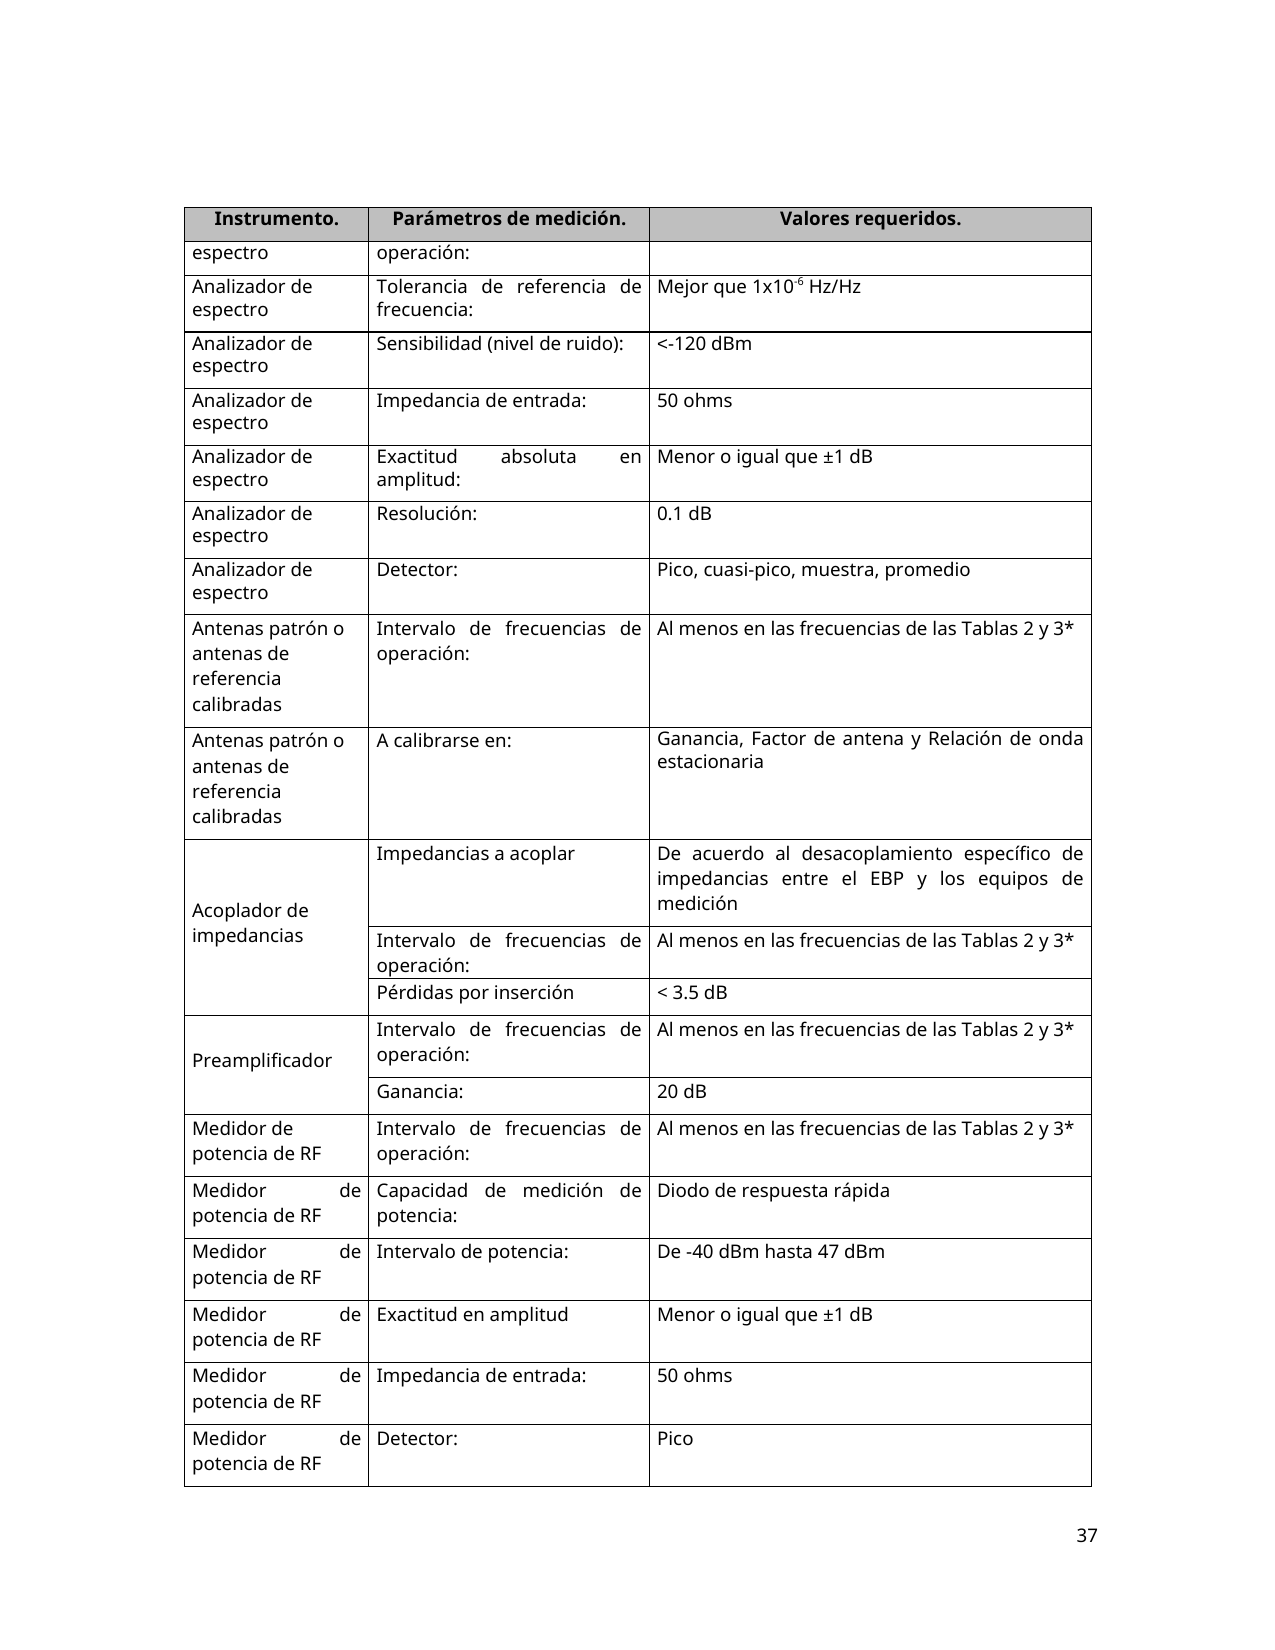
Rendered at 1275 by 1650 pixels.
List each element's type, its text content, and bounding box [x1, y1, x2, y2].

table_cell Analizador de espectro [185, 559, 368, 614]
table_cell Intervalo de frecuencias de operación: [369, 615, 649, 727]
table_cell Impedancias a acoplar [369, 840, 649, 926]
table_cell Diodo de respuesta rápida [650, 1177, 1091, 1238]
table_cell Al menos en las frecuencias de las Tablas 2 y 3* [650, 1115, 1091, 1176]
table_cell 50 ohms [650, 389, 1091, 444]
table_cell Medidor de potencia de RF [185, 1177, 368, 1238]
table_cell Pico [650, 1425, 1091, 1486]
table_cell Resolución: [369, 502, 649, 558]
table_cell Al menos en las frecuencias de las Tablas 2 y 3* [650, 927, 1091, 978]
table_cell Intervalo de frecuencias de operación: [369, 927, 649, 978]
table_cell Medidor de potencia de RF [185, 1363, 368, 1424]
table_cell Analizador de espectro [185, 389, 368, 444]
table_cell Analizador de espectro [185, 242, 368, 275]
table_cell Menor o igual que ±1 dB [650, 446, 1091, 501]
table_cell De acuerdo al desacoplamiento específico de impedancias entre el EBP y los equipos de medición [650, 840, 1091, 926]
table_cell Impedancia de entrada: [369, 389, 649, 444]
table_cell Analizador de espectro [185, 446, 368, 501]
table_cell Detector: [369, 1425, 649, 1486]
table_cell Acoplador de impedancias [185, 840, 368, 1015]
table_cell ˂-120 dBm [650, 333, 1091, 388]
table_cell Intervalo de frecuencias de operación: [369, 242, 649, 275]
table_cell Detector: [369, 559, 649, 614]
table_cell Preamplificador [185, 1016, 368, 1114]
table_cell Analizador de espectro [185, 502, 368, 558]
table_cell Medidor de potencia de RF [185, 1115, 368, 1176]
table_cell Analizador de espectro [185, 333, 368, 388]
table_cell Pérdidas por inserción [369, 979, 649, 1015]
table_cell Medidor de potencia de RF [185, 1425, 368, 1486]
table_cell Mejor que 1x10-6 Hz/Hz [650, 276, 1091, 331]
table_cell Sensibilidad (nivel de ruido): [369, 333, 649, 388]
table_cell Antenas patrón o antenas de referencia calibradas [185, 615, 368, 727]
table_cell Analizador de espectro [185, 276, 368, 331]
table_cell Medidor de potencia de RF [185, 1301, 368, 1362]
table_cell Medidor de potencia de RF [185, 1239, 368, 1300]
table_cell Exactitud en amplitud [369, 1301, 649, 1362]
table_cell Impedancia de entrada: [369, 1363, 649, 1424]
table_cell Tolerancia de referencia de frecuencia: [369, 276, 649, 331]
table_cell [650, 242, 1091, 275]
table_cell Exactitud absoluta en amplitud: [369, 446, 649, 501]
table_cell 0.1 dB [650, 502, 1091, 558]
table_cell Menor o igual que ±1 dB [650, 1301, 1091, 1362]
table_cell Intervalo de potencia: [369, 1239, 649, 1300]
table_cell Intervalo de frecuencias de operación: [369, 1115, 649, 1176]
table_cell Capacidad de medición de potencia: [369, 1177, 649, 1238]
table_cell De -40 dBm hasta 47 dBm [650, 1239, 1091, 1300]
table_header Instrumento. [185, 208, 368, 241]
table_cell Intervalo de frecuencias de operación: [369, 1016, 649, 1077]
table_cell Ganancia: [369, 1078, 649, 1114]
table_cell Pico, cuasi-pico, muestra, promedio [650, 559, 1091, 614]
table_cell Al menos en las frecuencias de las Tablas 2 y 3* [650, 615, 1091, 727]
table_cell < 3.5 dB [650, 979, 1091, 1015]
table_cell 50 ohms [650, 1363, 1091, 1424]
table_header Parámetros de medición. [369, 208, 649, 241]
table_cell Antenas patrón o antenas de referencia calibradas [185, 728, 368, 839]
table_cell 20 dB [650, 1078, 1091, 1114]
table_header Valores requeridos. [650, 208, 1091, 241]
table_cell Ganancia, Factor de antena y Relación de onda estacionaria [650, 728, 1091, 839]
table_cell Al menos en las frecuencias de las Tablas 2 y 3* [650, 1016, 1091, 1077]
table_cell A calibrarse en: [369, 728, 649, 839]
